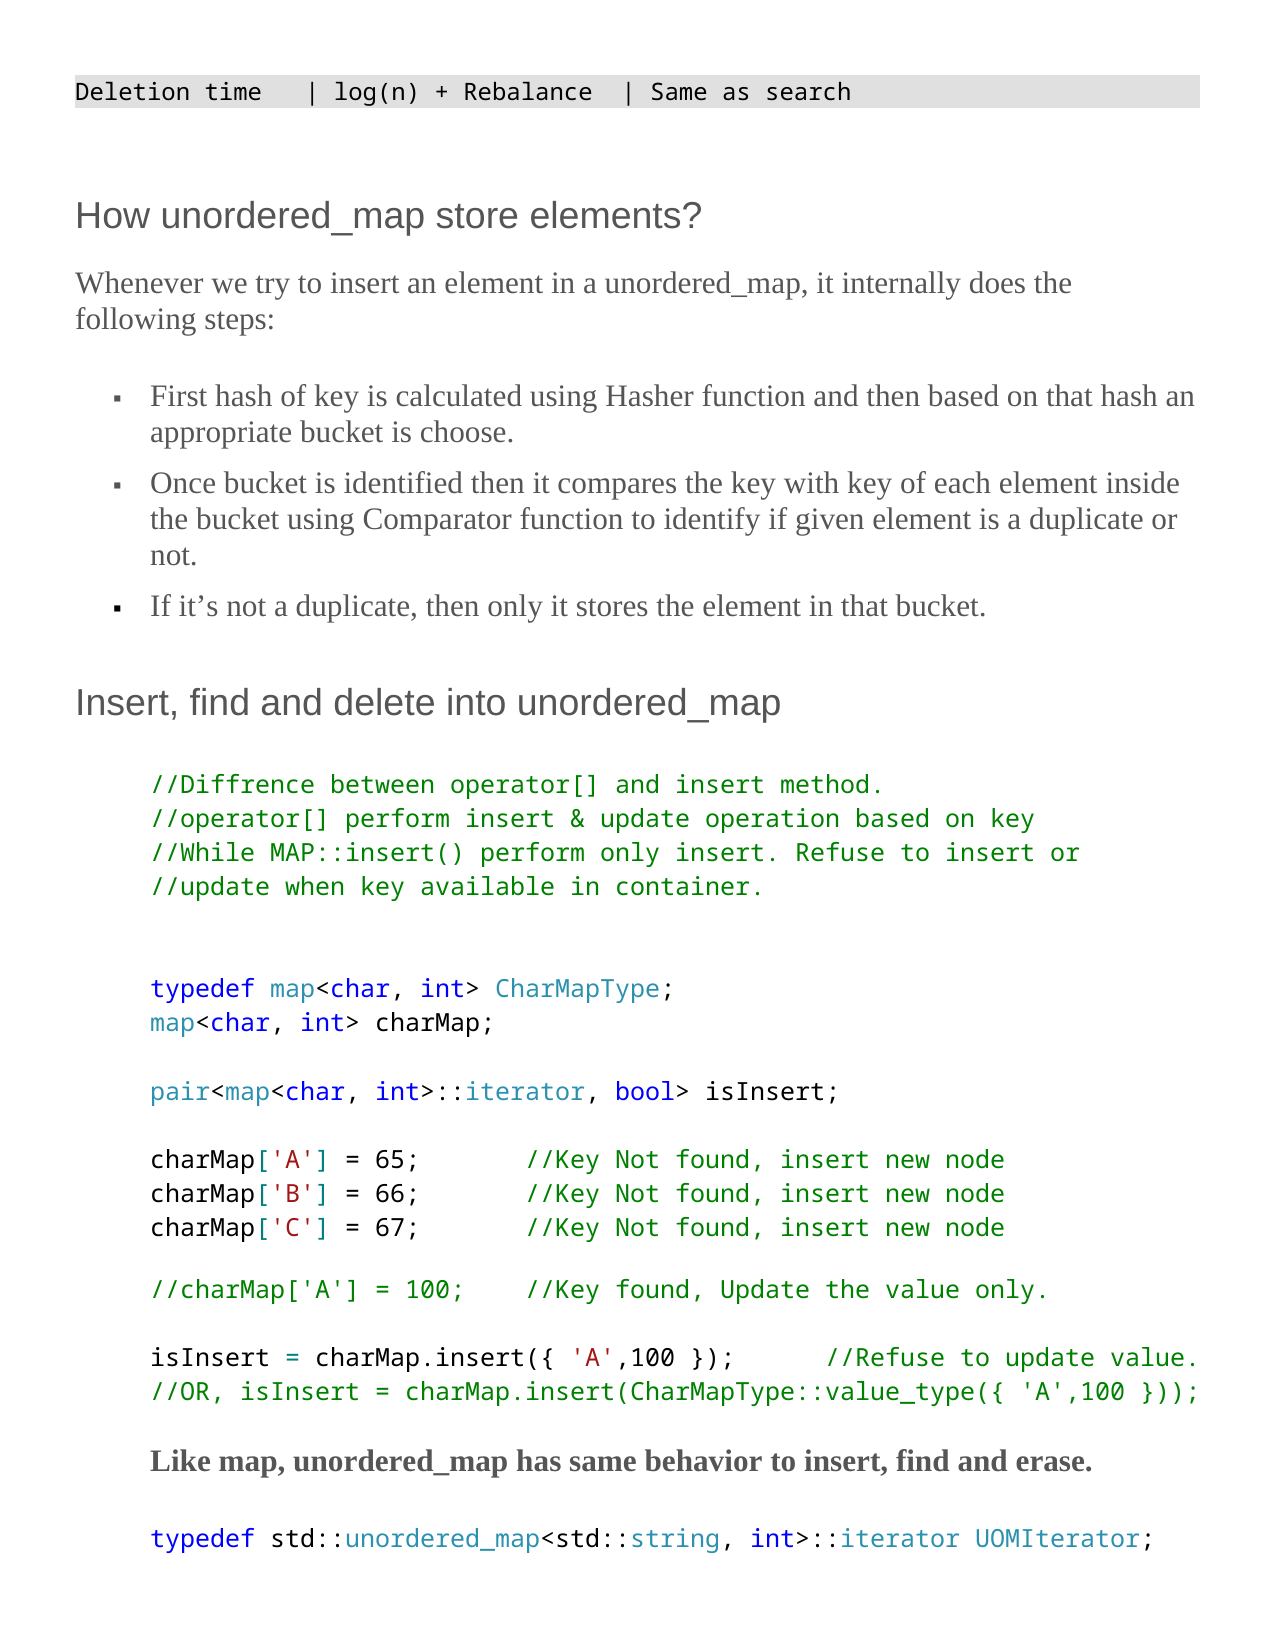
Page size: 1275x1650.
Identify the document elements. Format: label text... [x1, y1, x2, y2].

list If it’s not a duplicate, then only it stores the element in that bucket. [112, 587, 1200, 623]
text typedef map<char, int> CharMapType; [75, 971, 1200, 1005]
text charMap['B'] = 66; //Key Not found, insert new node [75, 1175, 1200, 1209]
text map<char, int> charMap; [75, 1005, 1200, 1039]
text //OR, isInsert = charMap.insert(CharMapType::value_type({ 'A',100 })); [75, 1374, 1200, 1408]
text //operator[] perform insert & update operation based on key [75, 801, 1200, 835]
list First hash of key is calculated using Hasher function and then based on that hash an appropriate bucket is choose. [112, 377, 1200, 449]
text //update when key available in container. [75, 869, 1200, 903]
text Insert, find and delete into unordered_map [75, 680, 1200, 723]
text charMap['A'] = 65; //Key Not found, insert new node [75, 1141, 1200, 1175]
text typedef std::unordered_map<std::string, int>::iterator UOMIterator; [75, 1521, 1200, 1555]
text //While MAP::insert() perform only insert. Refuse to insert or [75, 835, 1200, 869]
text pair<map<char, int>::iterator, bool> isInsert; [75, 1073, 1200, 1107]
subtitle How unordered_map store elements? [75, 193, 1200, 236]
text //charMap['A'] = 100; //Key found, Update the value only. [75, 1271, 1200, 1306]
text Deletion time | log(n) + Rebalance | Same as search [75, 75, 1200, 108]
text //Diffrence between operator[] and insert method. [75, 767, 1200, 801]
text charMap['C'] = 67; //Key Not found, insert new node [75, 1209, 1200, 1243]
text Whenever we try to insert an element in a unordered_map, it internally does the following steps: [75, 265, 1200, 337]
text isInsert = charMap.insert({ 'A',100 }); //Refuse to update value. [75, 1339, 1200, 1374]
text Like map, unordered_map has same behavior to insert, find and erase. [75, 1442, 1200, 1478]
list Once bucket is identified then it compares the key with key of each element inside the bucket using Comparator function to identify if given element is a duplicate or not. [112, 464, 1200, 572]
